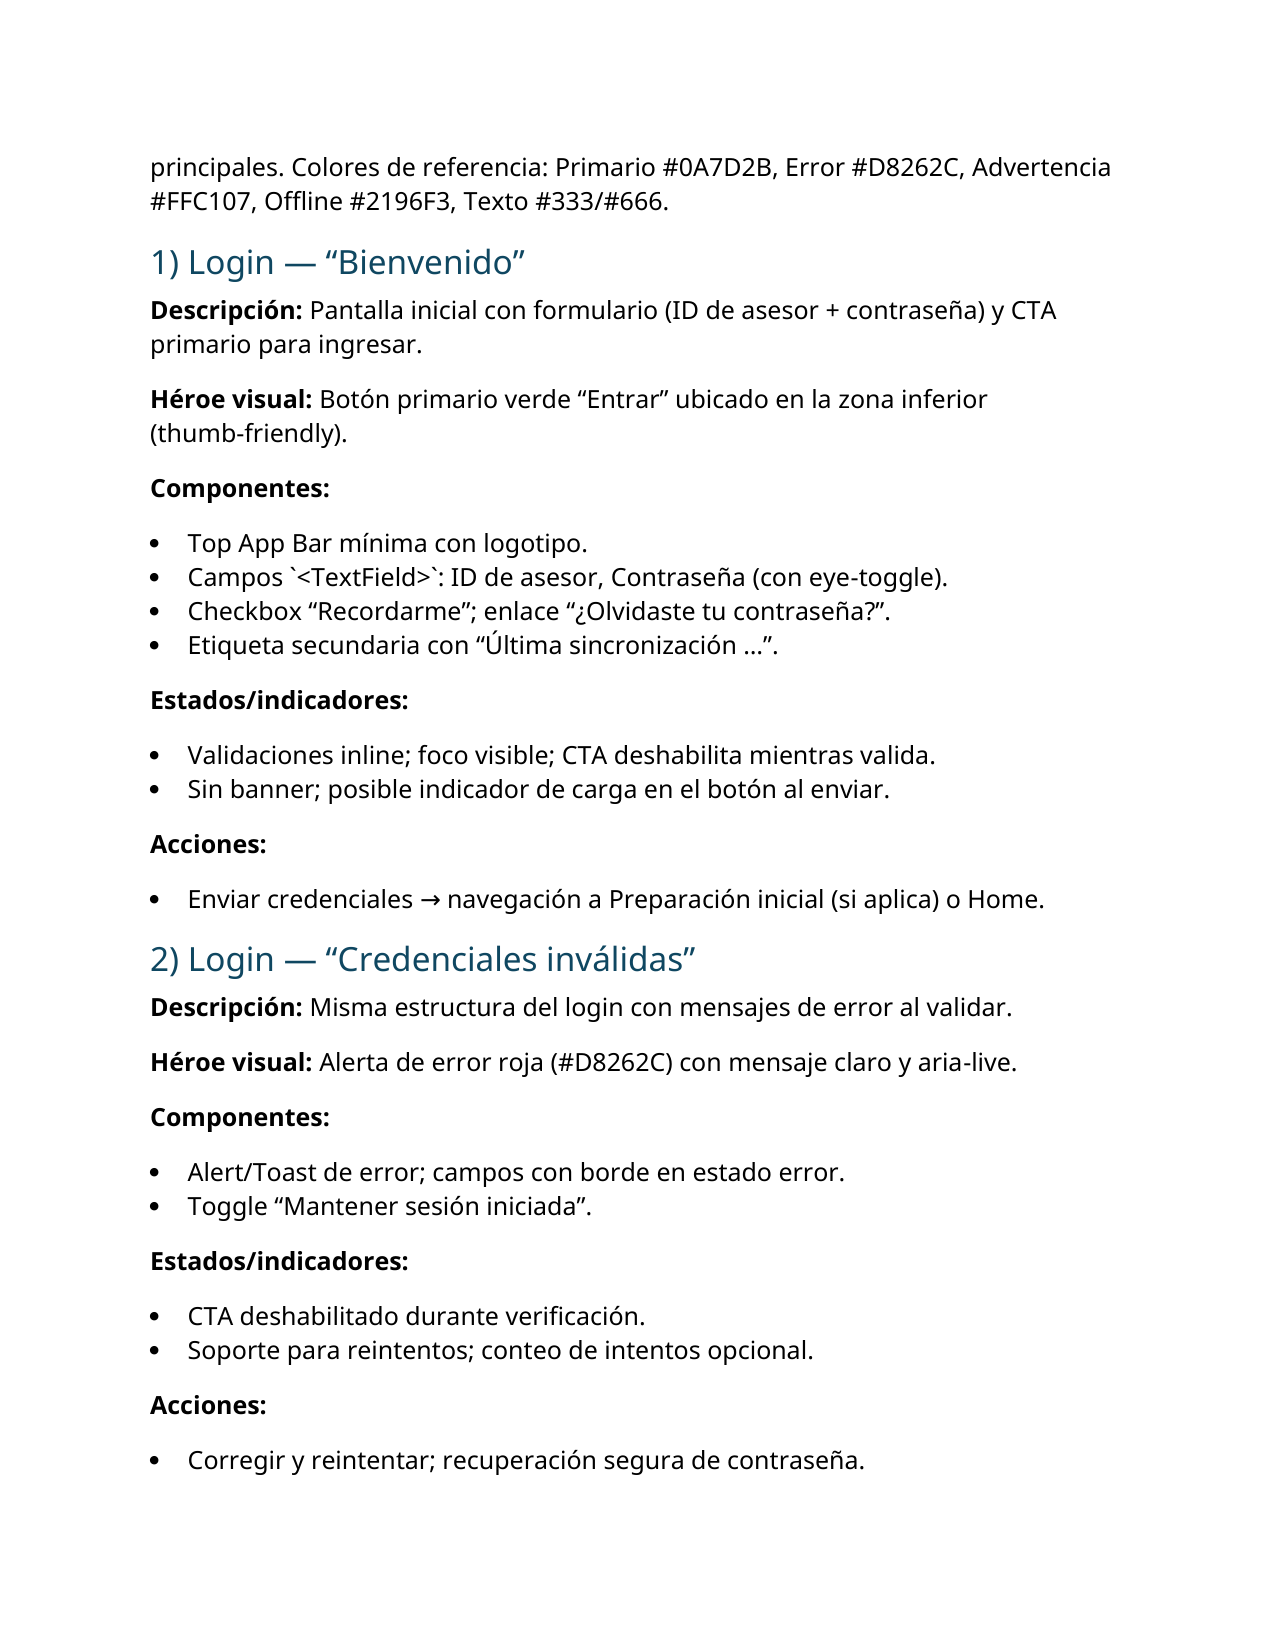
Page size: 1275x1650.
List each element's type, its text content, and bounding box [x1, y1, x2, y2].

list Sin banner; posible indicador de carga en el botón al enviar. [150, 772, 1125, 806]
list Alert/Toast de error; campos con borde en estado error. [150, 1155, 1125, 1189]
list Soporte para reintentos; conteo de intentos opcional. [150, 1333, 1125, 1367]
list Checkbox “Recordarme”; enlace “¿Olvidaste tu contraseña?”. [150, 594, 1125, 628]
list Corregir y reintentar; recuperación segura de contraseña. [150, 1442, 1125, 1476]
list CTA deshabilitado durante verificación. [150, 1298, 1125, 1333]
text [150, 150, 1125, 218]
list Top App Bar mínima con logotipo. [150, 526, 1125, 559]
list Toggle “Mantener sesión iniciada”. [150, 1189, 1125, 1223]
text Descripción: Pantalla inicial con formulario (ID de asesor + contraseña) y CTA primario para ingresar. [150, 293, 1125, 361]
subtitle 2) Login — “Credenciales inválidas” [150, 936, 1125, 982]
text Componentes: [150, 1100, 1125, 1134]
list Etiqueta secundaria con “Última sincronización …”. [150, 628, 1125, 662]
subtitle 1) Login — “Bienvenido” [150, 239, 1125, 284]
text Acciones: [150, 826, 1125, 861]
text Acciones: [150, 1387, 1125, 1422]
list Validaciones inline; foco visible; CTA deshabilita mientras valida. [150, 737, 1125, 772]
text Héroe visual: Botón primario verde “Entrar” ubicado en la zona inferior (thumb-friendly). [150, 382, 1125, 450]
list Campos `<TextField>`: ID de asesor, Contraseña (con eye-toggle). [150, 559, 1125, 594]
text Héroe visual: Alerta de error roja (#D8262C) con mensaje claro y aria-live. [150, 1045, 1125, 1079]
text Estados/indicadores: [150, 683, 1125, 717]
text Descripción: Misma estructura del login con mensajes de error al validar. [150, 990, 1125, 1024]
text Estados/indicadores: [150, 1244, 1125, 1278]
text Componentes: [150, 471, 1125, 505]
list Enviar credenciales → navegación a Preparación inicial (si aplica) o Home. [150, 881, 1125, 915]
